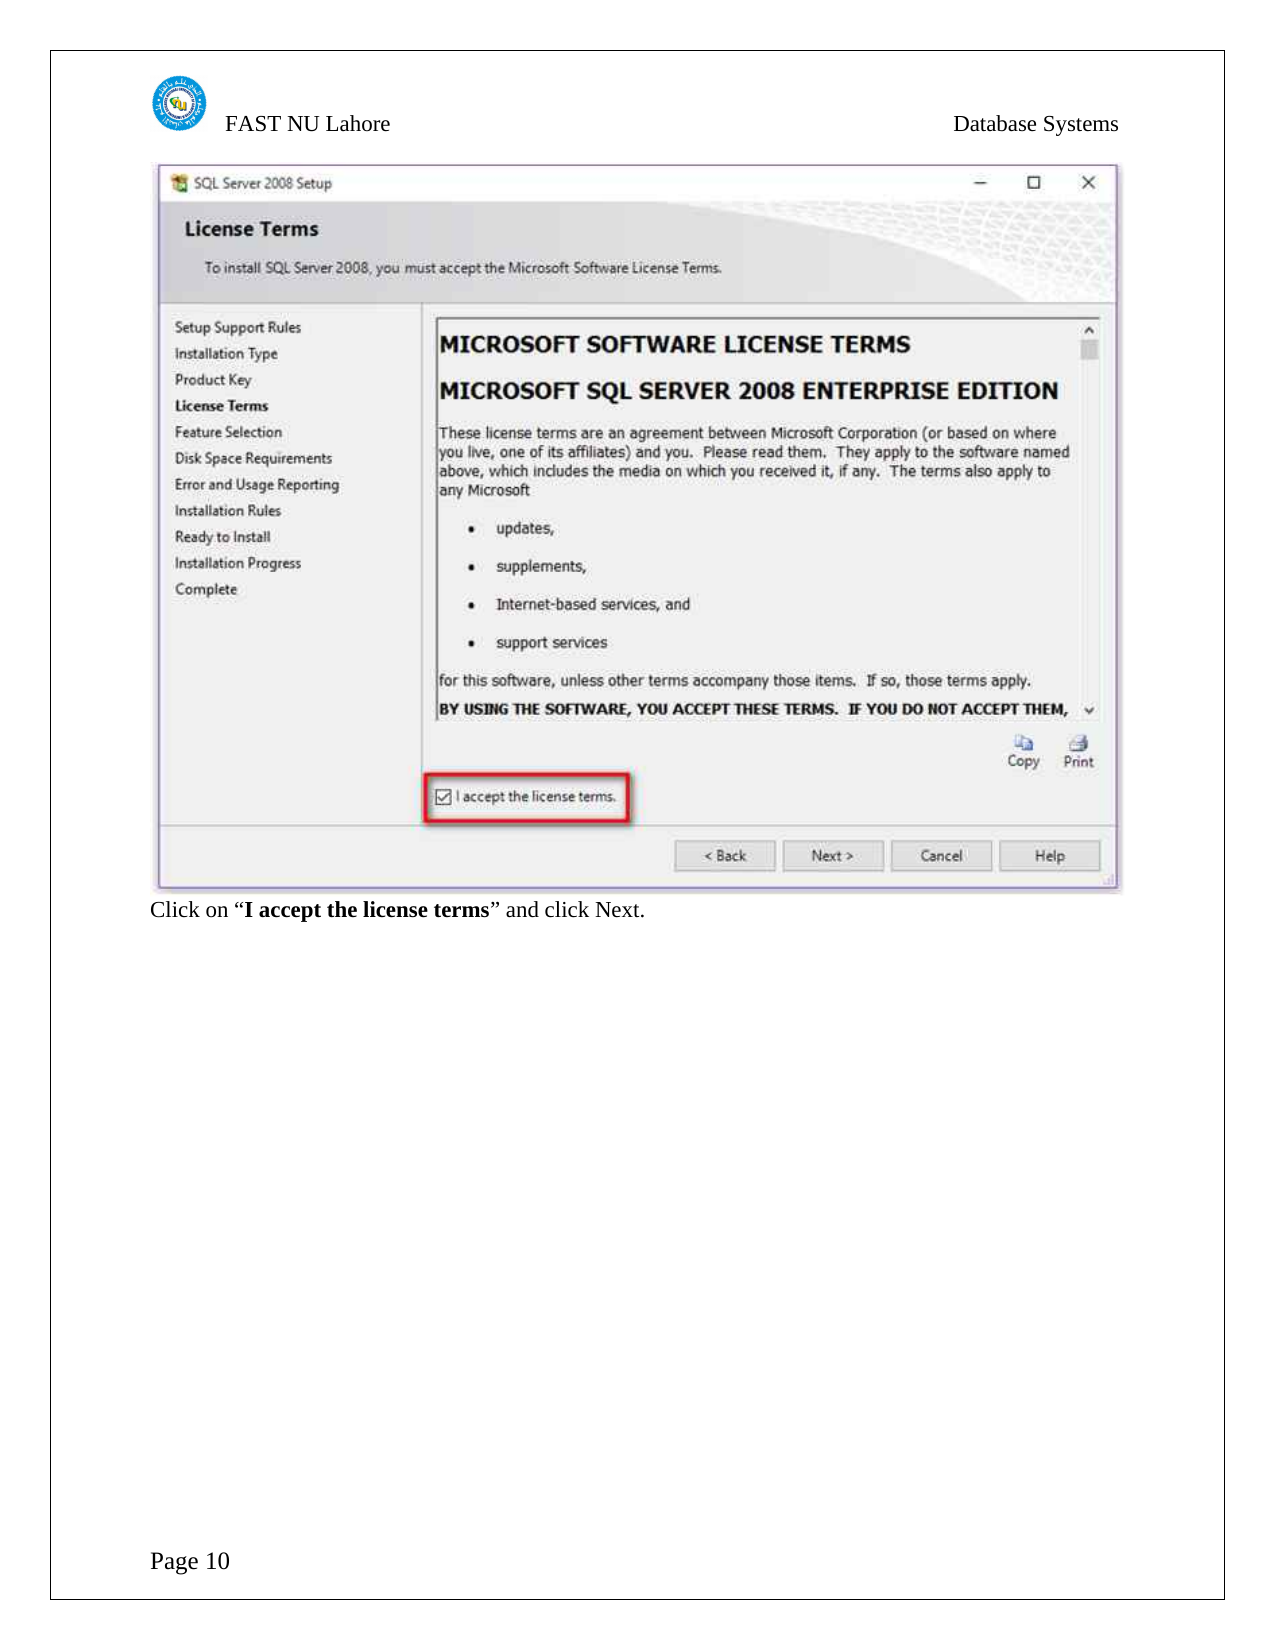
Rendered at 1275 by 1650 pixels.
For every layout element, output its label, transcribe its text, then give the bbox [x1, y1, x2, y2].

picture [150, 162, 1125, 897]
text Click on “I accept the license terms” and click Next. Step 9: Feature Selection. [150, 897, 1125, 949]
picture [150, 75, 208, 132]
